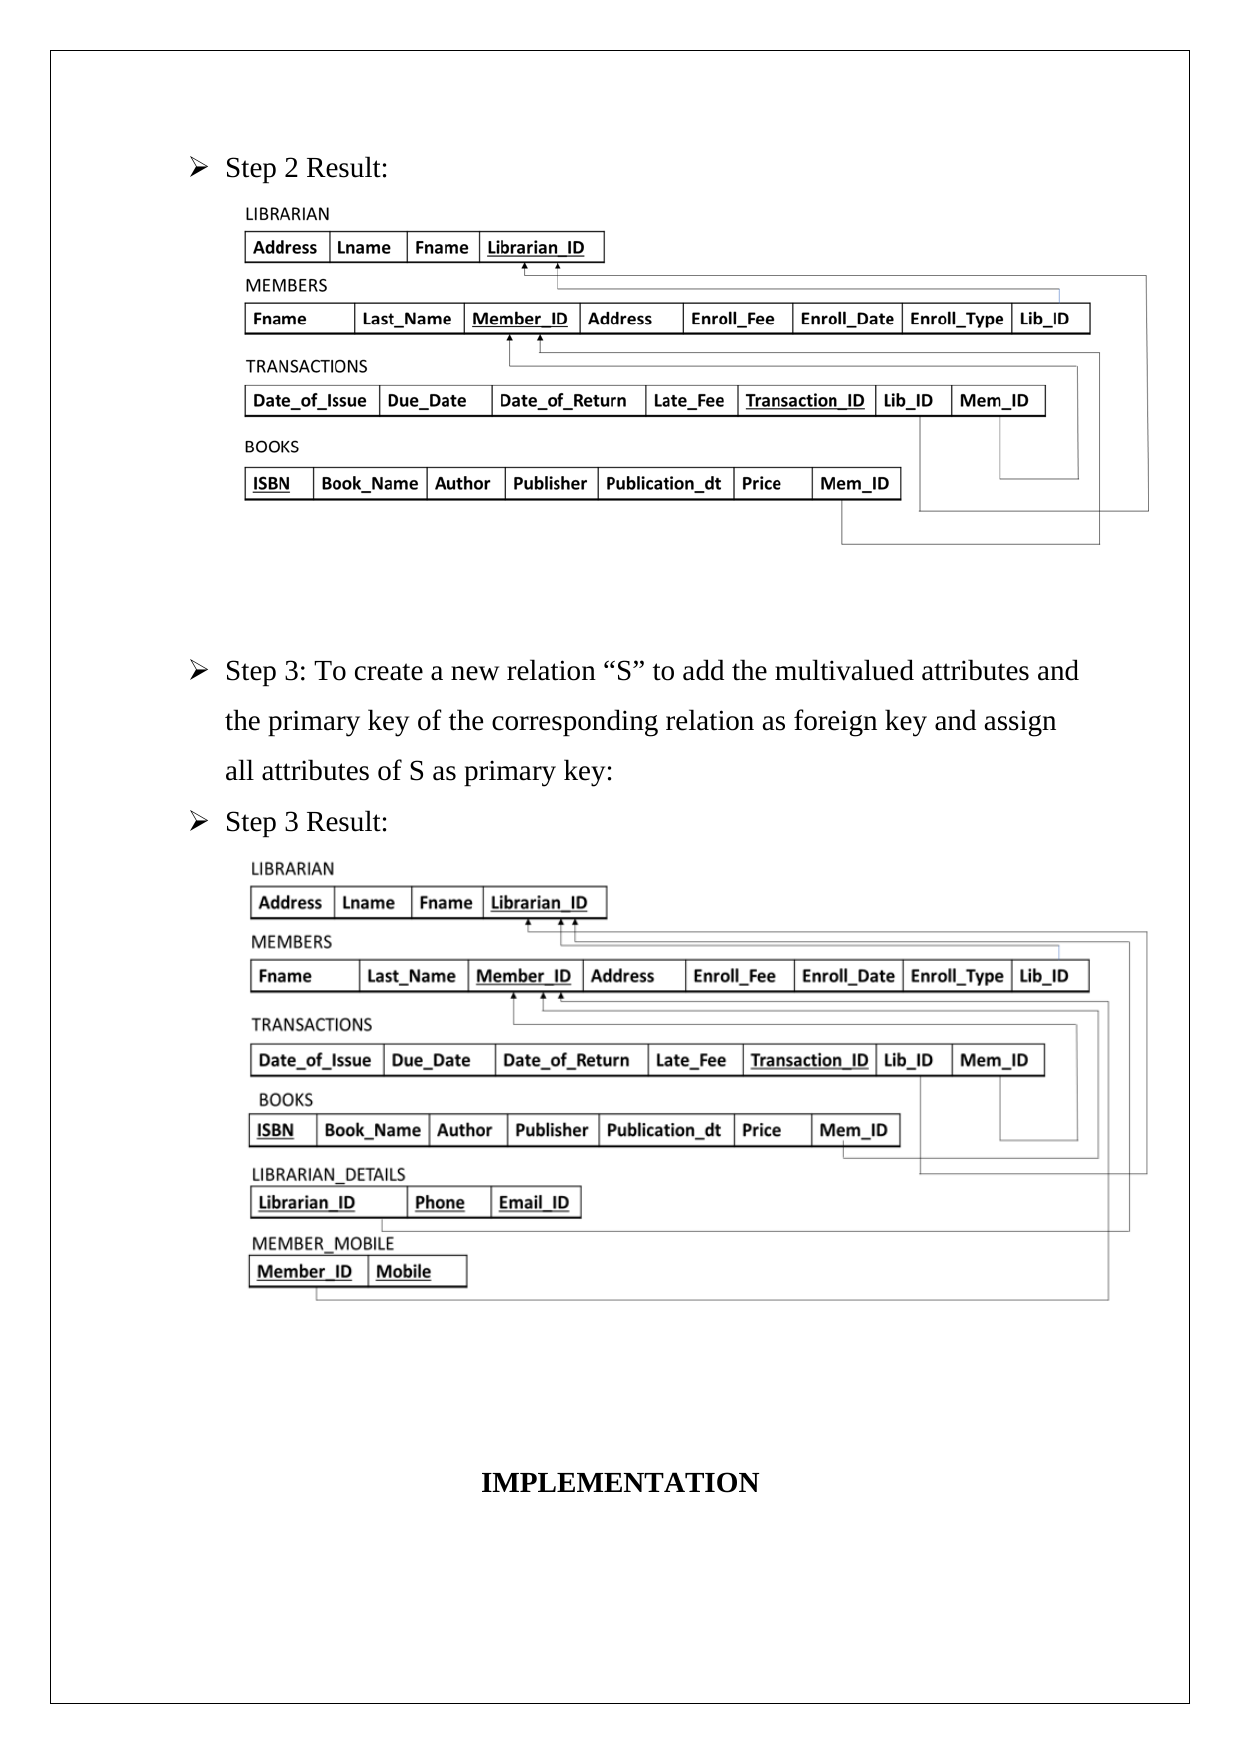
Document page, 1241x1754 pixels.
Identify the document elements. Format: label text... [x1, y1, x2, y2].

list Step 3: To create a new relation “S” to add the multivalued attributes and the primary key of the corresponding relation as foreign key and assign all attributes of S as primary key: [187, 653, 1090, 787]
text IMPLEMENTATION [150, 1465, 1090, 1498]
list Step 3 Result: [187, 804, 1090, 837]
picture [225, 854, 1166, 1317]
picture [225, 200, 1166, 572]
list Step 2 Result: [187, 150, 1090, 184]
